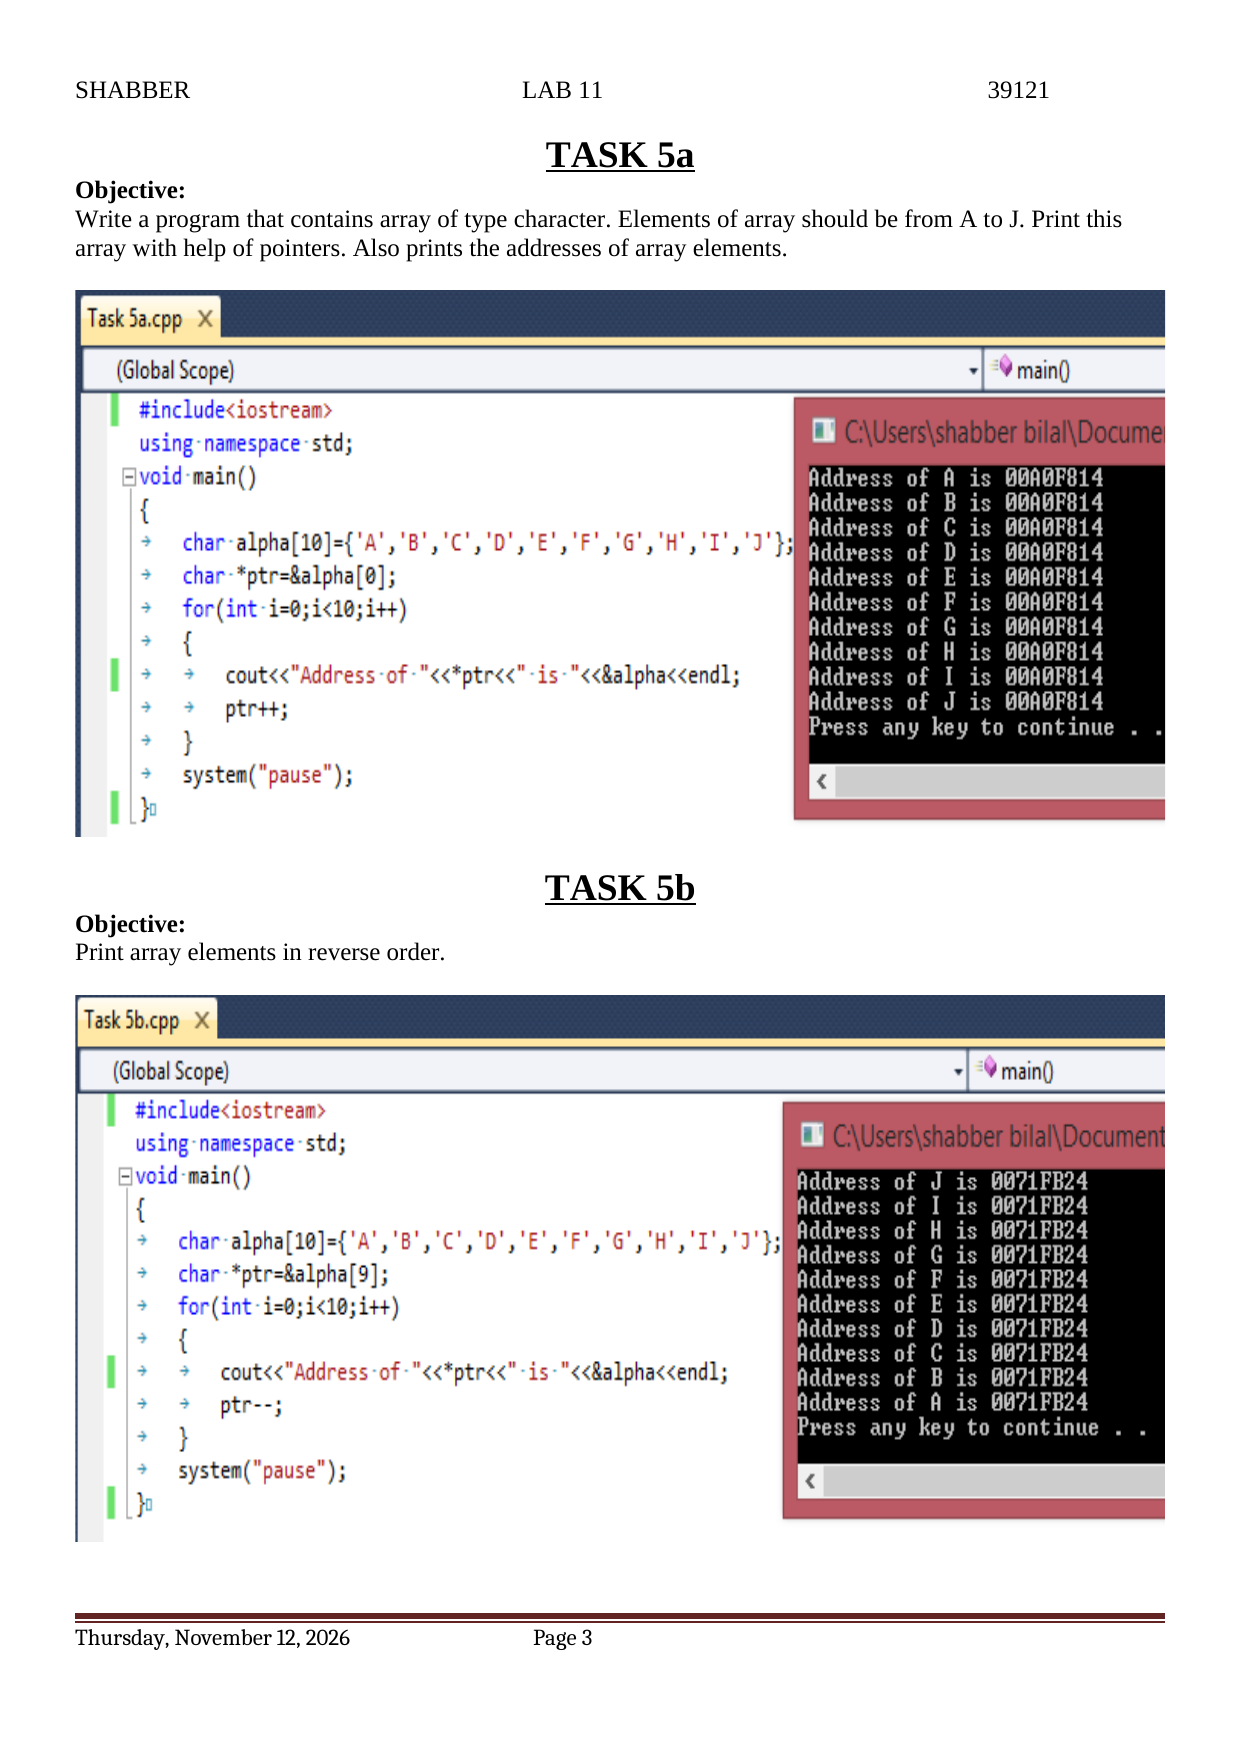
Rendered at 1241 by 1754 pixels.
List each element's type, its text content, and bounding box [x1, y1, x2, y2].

text TASK 5b [75, 866, 1165, 909]
picture [75, 290, 1166, 837]
text Print array elements in reverse order. [75, 937, 1165, 966]
text Objective: [75, 176, 1165, 204]
text Objective: [75, 909, 1165, 937]
text Write a program that contains array of type character. Elements of array should be from A to J. Print this array with help of pointers. Also prints the addresses of array elements. [75, 204, 1165, 262]
text TASK 5a [75, 132, 1165, 176]
picture [75, 995, 1165, 1542]
